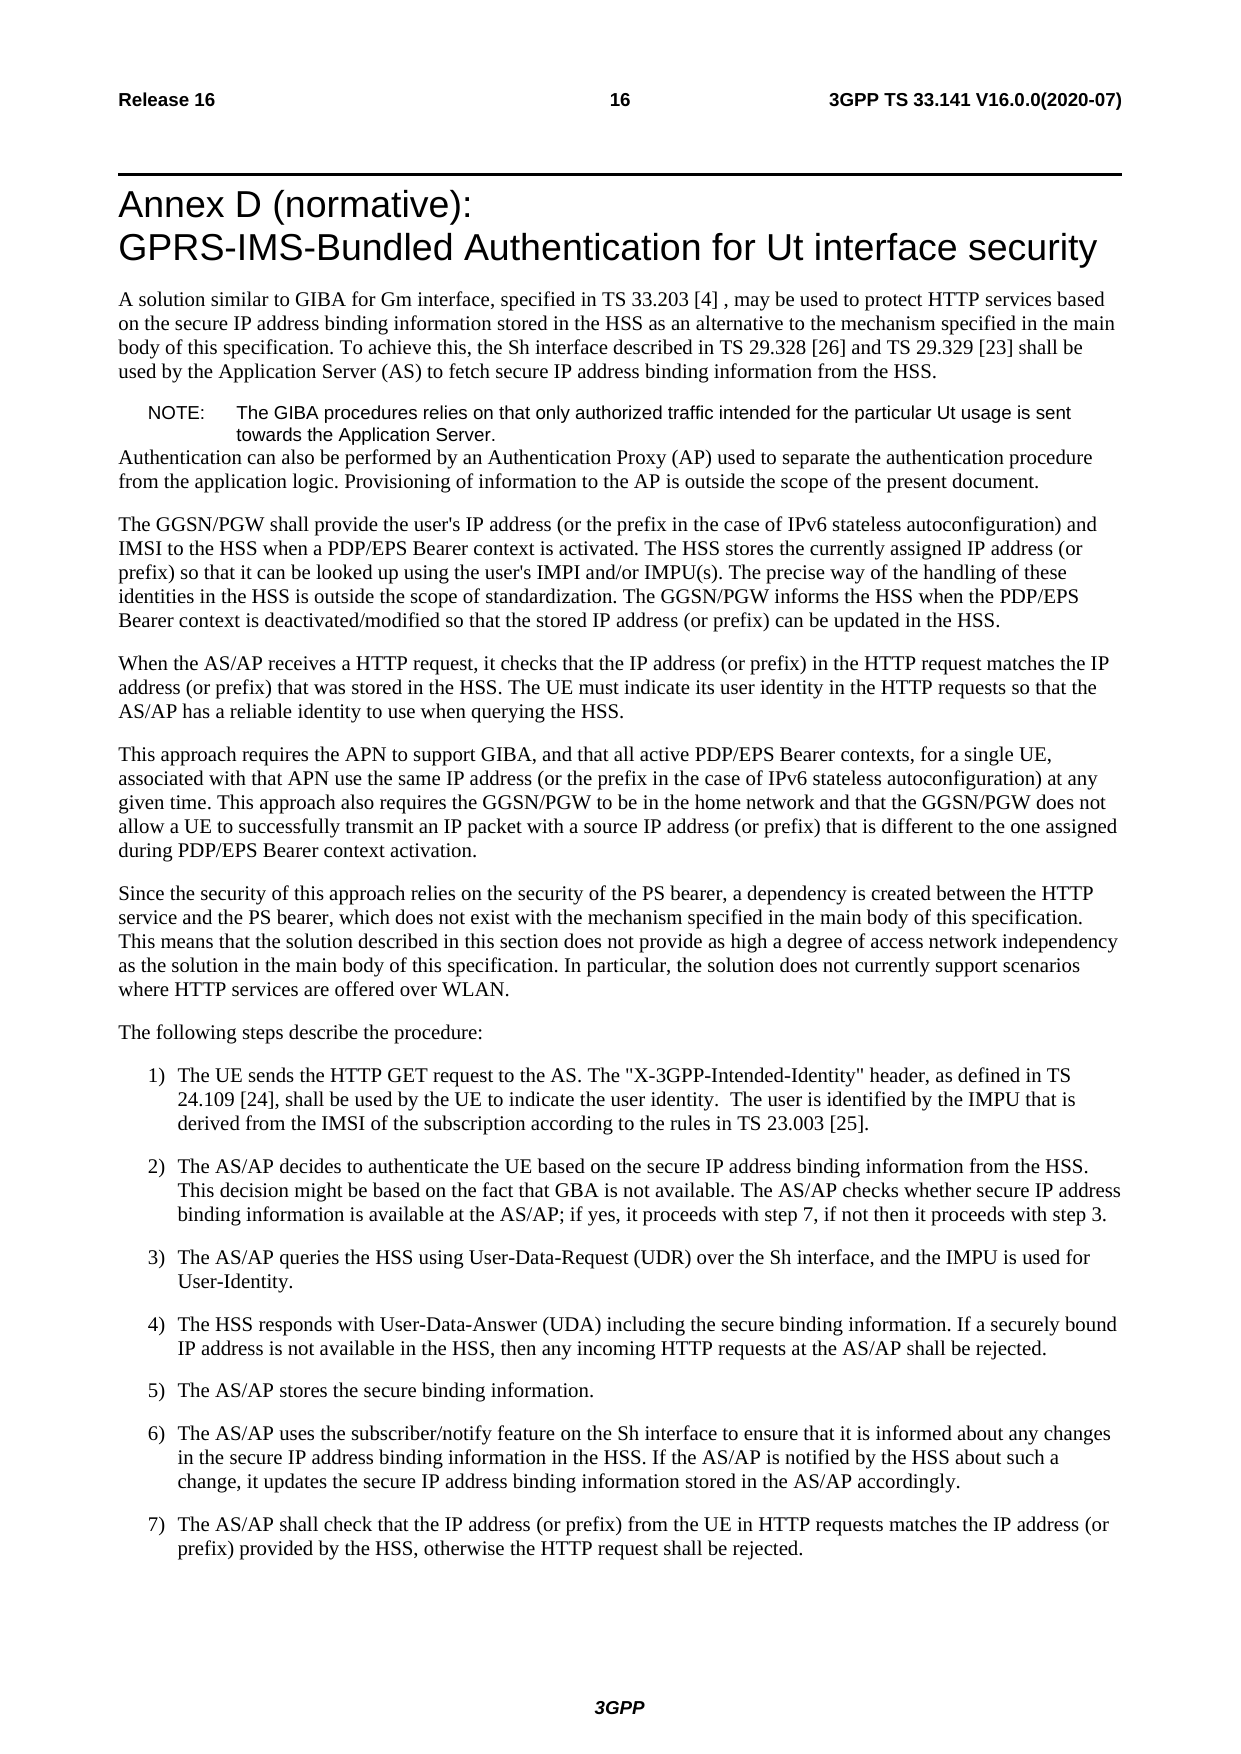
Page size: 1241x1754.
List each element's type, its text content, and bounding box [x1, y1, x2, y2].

text 7) The AS/AP shall check that the IP address (or prefix) from the UE in HTTP requests matches the IP address (or prefix) provided by the HSS, otherwise the HTTP request shall be rejected. [148, 1512, 1122, 1560]
text The following steps describe the procedure: [118, 1020, 1122, 1044]
text 2) The AS/AP decides to authenticate the UE based on the secure IP address binding information from the HSS. This decision might be based on the fact that GBA is not available. The AS/AP checks whether secure IP address binding information is available at the AS/AP; if yes, it proceeds with step 7, if not then it proceeds with step 3. [148, 1154, 1122, 1226]
text Authentication can also be performed by an Authentication Proxy (AP) used to separate the authentication procedure from the application logic. Provisioning of information to the AP is outside the scope of the present document. [118, 445, 1122, 493]
subtitle Annex D (normative): GPRS-IMS-Bundled Authentication for Ut interface security [118, 176, 1122, 268]
text 6) The AS/AP uses the subscriber/notify feature on the Sh interface to ensure that it is informed about any changes in the secure IP address binding information in the HSS. If the AS/AP is notified by the HSS about such a change, it updates the secure IP address binding information stored in the AS/AP accordingly. [148, 1421, 1122, 1493]
text 4) The HSS responds with User-Data-Answer (UDA) including the secure binding information. If a securely bound IP address is not available in the HSS, then any incoming HTTP requests at the AS/AP shall be rejected. [148, 1312, 1122, 1360]
text Since the security of this approach relies on the security of the PS bearer, a dependency is created between the HTTP service and the PS bearer, which does not exist with the mechanism specified in the main body of this specification. This means that the solution described in this section does not provide as high a degree of access network independency as the solution in the main body of this specification. In particular, the solution does not currently support scenarios where HTTP services are offered over WLAN. [118, 881, 1122, 1001]
text The GGSN/PGW shall provide the user's IP address (or the prefix in the case of IPv6 stateless autoconfiguration) and IMSI to the HSS when a PDP/EPS Bearer context is activated. The HSS stores the currently assigned IP address (or prefix) so that it can be looked up using the user's IMPI and/or IMPU(s). The precise way of the handling of these identities in the HSS is outside the scope of standardization. The GGSN/PGW informs the HSS when the PDP/EPS Bearer context is deactivated/modified so that the stored IP address (or prefix) can be updated in the HSS. [118, 512, 1122, 632]
text A solution similar to GIBA for Gm interface, specified in TS 33.203 [4] , may be used to protect HTTP services based on the secure IP address binding information stored in the HSS as an alternative to the mechanism specified in the main body of this specification. To achieve this, the Sh interface described in TS 29.328 [26] and TS 29.329 [23] shall be used by the Application Server (AS) to fetch secure IP address binding information from the HSS. [118, 287, 1122, 383]
text 5) The AS/AP stores the secure binding information. [148, 1378, 1122, 1402]
text This approach requires the APN to support GIBA, and that all active PDP/EPS Bearer contexts, for a single UE, associated with that APN use the same IP address (or the prefix in the case of IPv6 stateless autoconfiguration) at any given time. This approach also requires the GGSN/PGW to be in the home network and that the GGSN/PGW does not allow a UE to successfully transmit an IP packet with a source IP address (or prefix) that is different to the one assigned during PDP/EPS Bearer context activation. [118, 742, 1122, 862]
text 1) The UE sends the HTTP GET request to the AS. The "X-3GPP-Intended-Identity" header, as defined in TS 24.109 [24], shall be used by the UE to indicate the user identity. The user is identified by the IMPU that is derived from the IMSI of the subscription according to the rules in TS 23.003 [25]. [148, 1063, 1122, 1135]
text NOTE: The GIBA procedures relies on that only authorized traffic intended for the particular Ut usage is sent towards the Application Server. [148, 402, 1122, 445]
text When the AS/AP receives a HTTP request, it checks that the IP address (or prefix) in the HTTP request matches the IP address (or prefix) that was stored in the HSS. The UE must indicate its user identity in the HTTP requests so that the AS/AP has a reliable identity to use when querying the HSS. [118, 651, 1122, 723]
text 3) The AS/AP queries the HSS using User-Data-Request (UDR) over the Sh interface, and the IMPU is used for User-Identity. [148, 1245, 1122, 1293]
